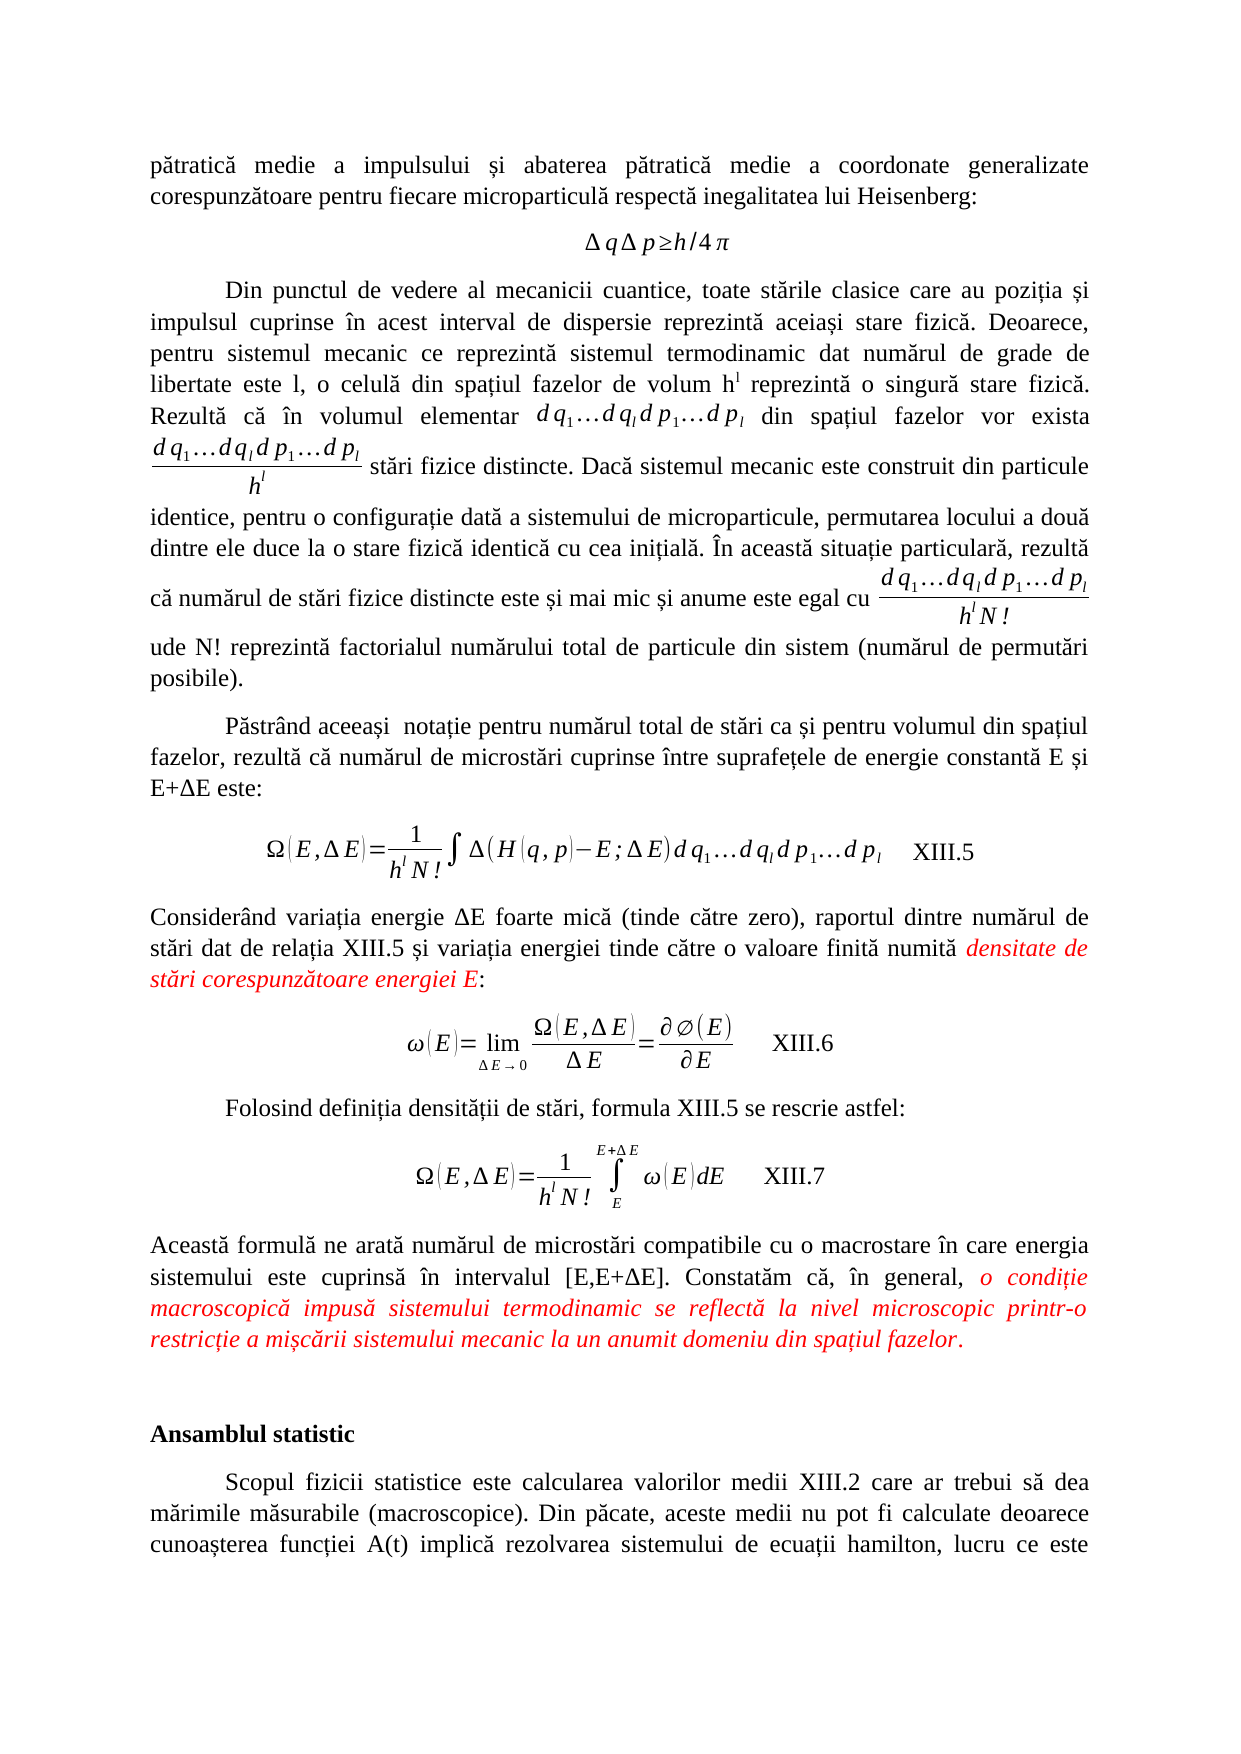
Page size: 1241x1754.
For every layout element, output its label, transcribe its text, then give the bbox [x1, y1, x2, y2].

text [150, 150, 1090, 210]
text XIII.7 [150, 1141, 1090, 1212]
text Din punctul de vedere al mecanicii cuantice, toate stările clasice care au poziția și impulsul cuprinse în acest interval de dispersie reprezintă aceiași stare fizică. Deoarece, pentru sistemul mecanic ce reprezintă sistemul termodinamic dat numărul de grade de libertate este l, o celulă din spațiul fazelor de volum hl reprezintă o singură stare fizică. Rezultă că în volumul elementar din spațiul fazelor vor exista stări fizice distincte. Dacă sistemul mecanic este construit din particule identice, pentru o configurație dată a sistemului de microparticule, permutarea locului a două dintre ele duce la o stare fizică identică cu cea inițială. În această situație particulară, rezultă că numărul de stări fizice distincte este și mai mic și anume este egal cu ude N! reprezintă factorialul numărului total de particule din sistem (numărul de permutări posibile). [150, 276, 1090, 692]
text XIII.5 [150, 821, 1090, 883]
text XIII.6 [150, 1012, 1090, 1074]
text Păstrând aceeași notație pentru numărul total de stări ca și pentru volumul din spațiul fazelor, rezultă că numărul de microstări cuprinse între suprafețele de energie constantă E și E+ΔE este: [150, 711, 1090, 802]
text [150, 1467, 1090, 1558]
text Considerând variația energie ΔE foarte mică (tinde către zero), raportul dintre numărul de stări dat de relația XIII.5 și variația energiei tinde către o valoare finită numită densitate de stări corespunzătoare energiei E: [150, 902, 1090, 993]
text Folosind definiția densității de stări, formula XIII.5 se rescrie astfel: [150, 1093, 1090, 1122]
text Ansamblul statistic [150, 1419, 1090, 1448]
text Această formulă ne arată numărul de microstări compatibile cu o macrostare în care energia sistemului este cuprinsă în intervalul [E,E+ΔE]. Constatăm că, în general, o condiție macroscopică impusă sistemului termodinamic se reflectă la nivel microscopic printr-o restricție a mișcării sistemului mecanic la un anumit domeniu din spațiul fazelor. [150, 1231, 1090, 1352]
